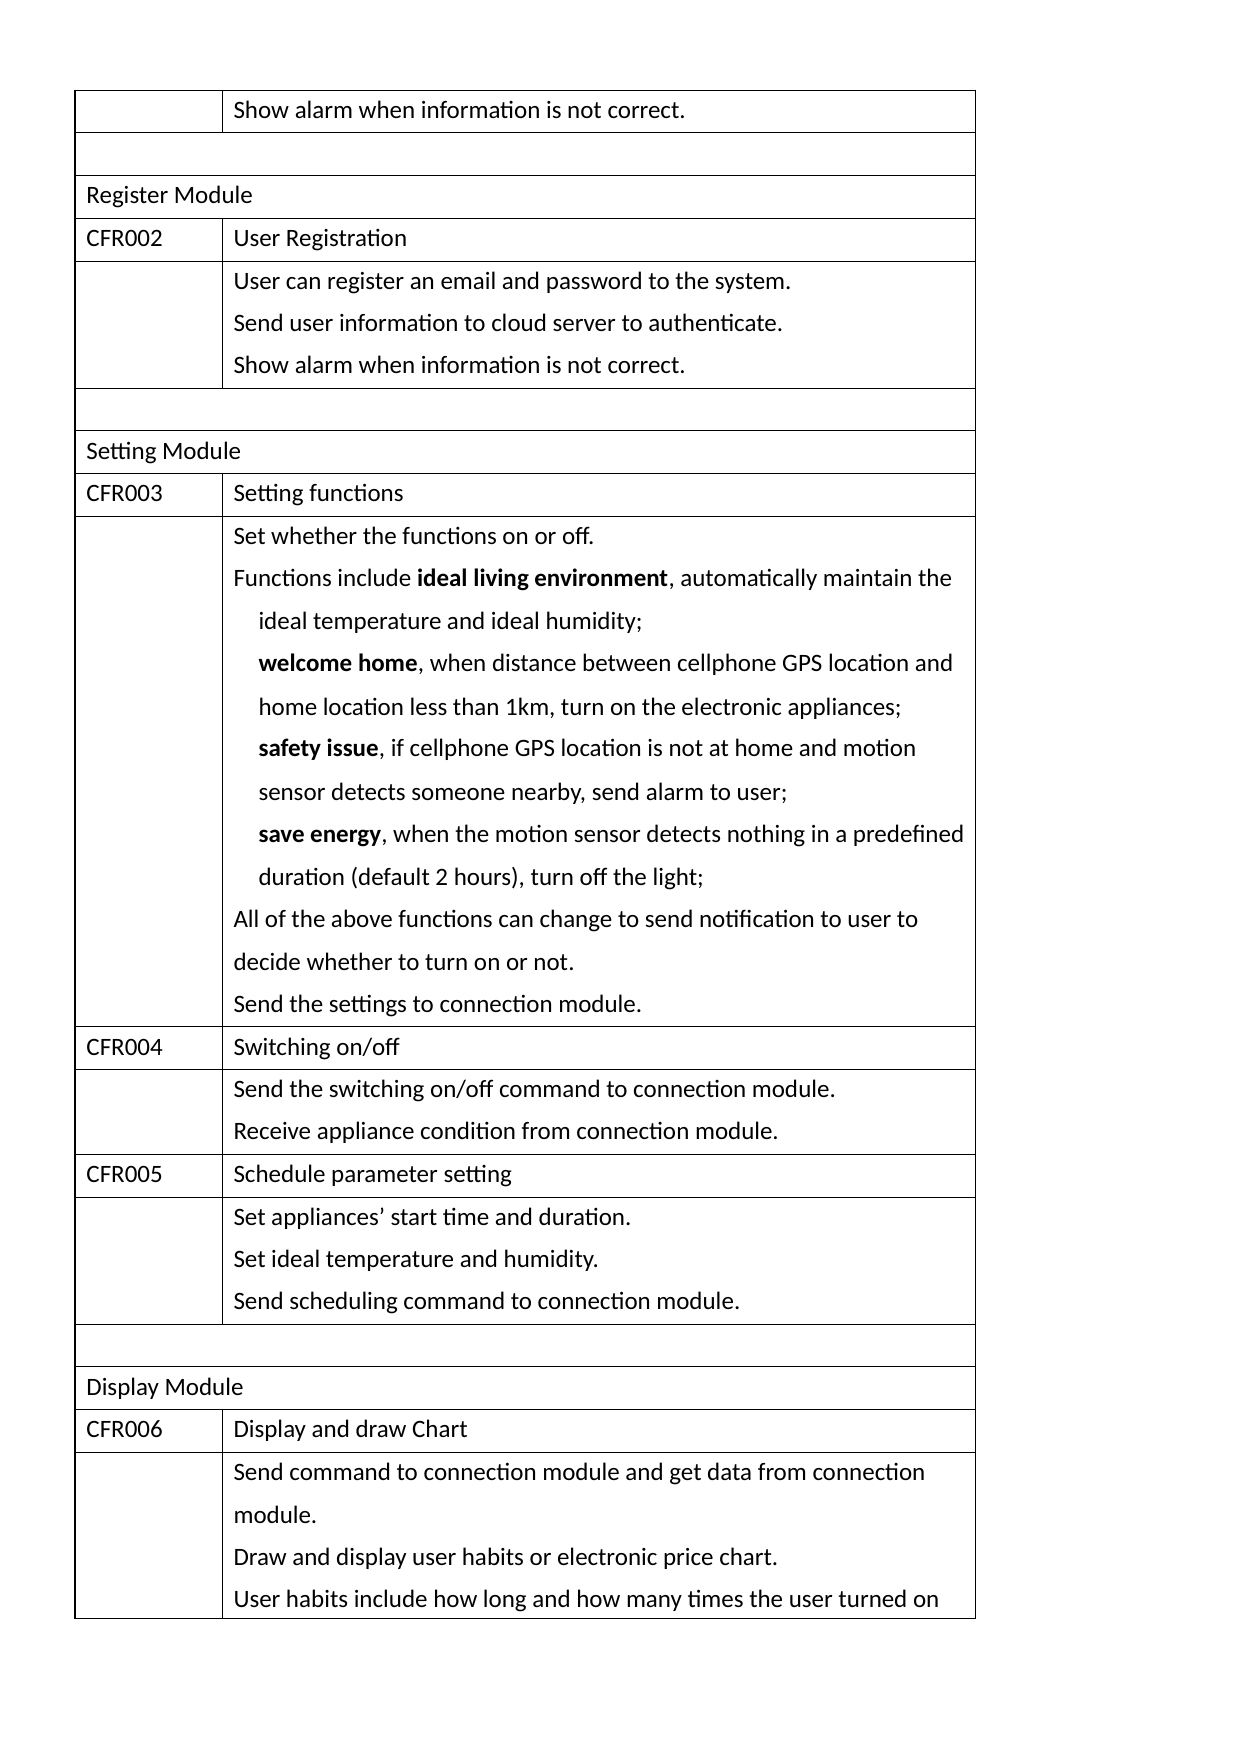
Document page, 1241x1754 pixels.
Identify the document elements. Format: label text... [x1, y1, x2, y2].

table_cell CFR006 [76, 1410, 222, 1452]
table_cell [76, 1070, 222, 1154]
table_cell Setting functions [223, 474, 975, 516]
table_cell Display and draw Chart [223, 1410, 975, 1452]
table_cell Set whether the functions on or off. Functions include ideal living environment, automatically maintain the ideal temperature and ideal humidity; welcome home, when distance between cellphone GPS location and home location less than 1km, turn on the electronic appliances; safety issue, if cellphone GPS location is not at home and motion sensor detects someone nearby, send alarm to user; save energy, when the motion sensor detects nothing in a predefined duration (default 2 hours), turn off the light; All of the above functions can change to send notification to user to decide whether to turn on or not. Send the settings to connection module. [223, 517, 975, 1026]
table_cell Switching on/off [223, 1027, 975, 1069]
table_cell Register Module [76, 176, 975, 218]
table_cell Display Module [76, 1367, 975, 1409]
table_cell Setting Module [76, 431, 975, 473]
table_cell [76, 1325, 975, 1366]
table_cell [76, 91, 222, 132]
table_cell [76, 1198, 222, 1323]
table_cell Send the switching on/off command to connection module. Receive appliance condition from connection module. [223, 1070, 975, 1154]
table_cell CFR003 [76, 474, 222, 516]
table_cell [223, 1453, 975, 1617]
table_cell CFR002 [76, 219, 222, 261]
table_cell CFR005 [76, 1155, 222, 1197]
table_cell [76, 1453, 222, 1617]
table_cell Set appliances’ start time and duration. Set ideal temperature and humidity. Send scheduling command to connection module. [223, 1198, 975, 1323]
table_cell [76, 389, 975, 430]
table_cell [76, 262, 222, 387]
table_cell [223, 91, 975, 132]
table_cell Schedule parameter setting [223, 1155, 975, 1197]
table_cell CFR004 [76, 1027, 222, 1069]
table_cell [76, 133, 975, 175]
table_cell [76, 517, 222, 1026]
table_cell User can register an email and password to the system. Send user information to cloud server to authenticate. Show alarm when information is not correct. [223, 262, 975, 387]
table_cell User Registration [223, 219, 975, 261]
